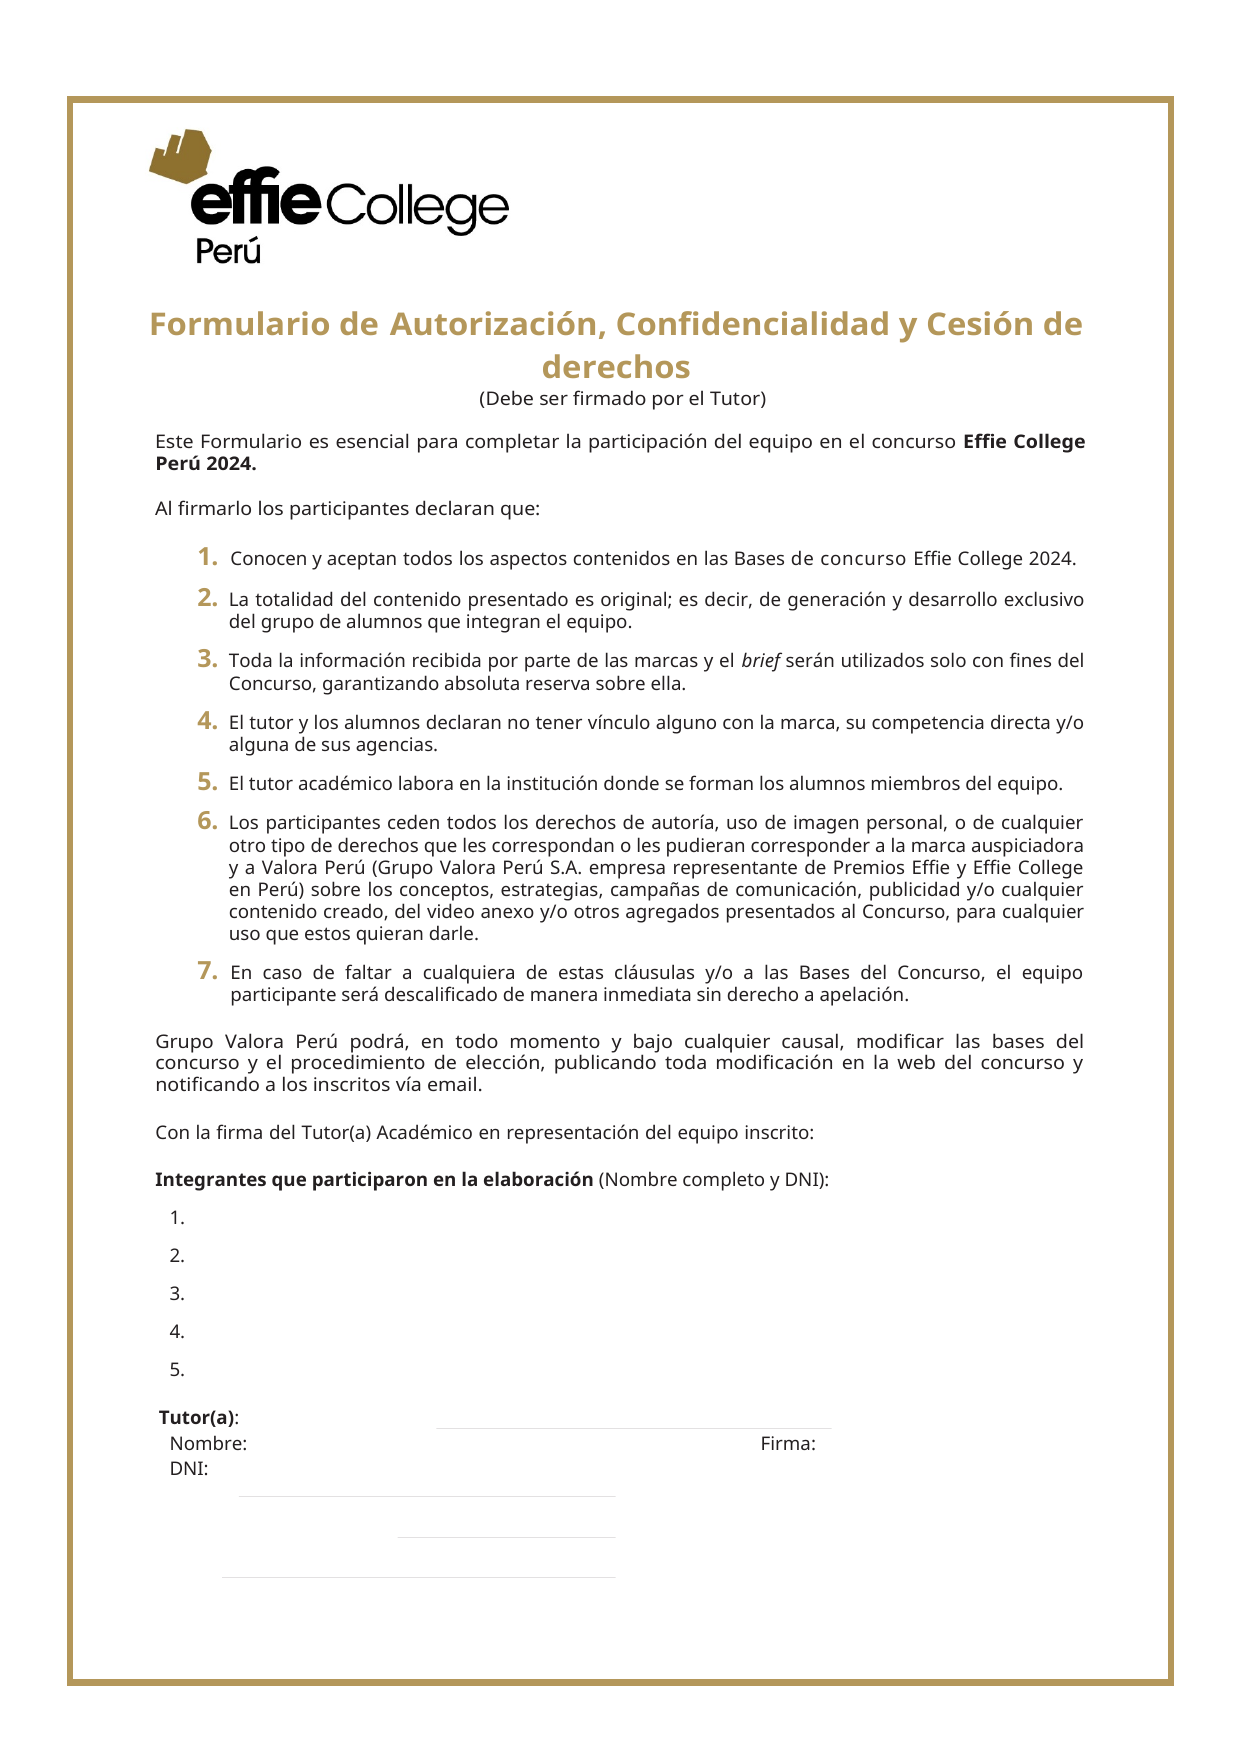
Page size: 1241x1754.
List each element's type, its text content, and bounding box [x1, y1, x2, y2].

table_header Nombre: [158, 1430, 749, 1455]
text (Debe ser firmado por el Tutor) [155, 387, 1085, 409]
list Los participantes ceden todos los derechos de autoría, uso de imagen personal, o de cualquier otro tipo de derechos que les correspondan o les pudieran corresponder a la marca auspiciadora y a Valora Perú (Grupo Valora Perú S.A. empresa representante de Premios Effie y Effie College en Perú) sobre los conceptos, estrategias, campañas de comunicación, publicidad y/o cualquier contenido creado, del video anexo y/o otros agregados presentados al Concurso, para cualquier uso que estos quieran darle. [197, 806, 1085, 946]
text Grupo Valora Perú podrá, en todo momento y bajo cualquier causal, modificar las bases del concurso y el procedimiento de elección, publicando toda modificación en la web del concurso y notificando a los inscritos vía email. [155, 1031, 1085, 1097]
text Tutor(a): [158, 1404, 1096, 1430]
table_header 1. [158, 1192, 1030, 1230]
list El tutor y los alumnos declaran no tener vínculo alguno con la marca, su competencia directa y/o alguna de sus agencias. [197, 706, 1085, 757]
list La totalidad del contenido presentado es original; es decir, de generación y desarrollo exclusivo del grupo de alumnos que integran el equipo. [197, 583, 1085, 634]
text Al firmarlo los participantes declaran que: [155, 497, 1085, 519]
title Formulario de Autorización, Confidencialidad y Cesión de derechos [144, 302, 1088, 387]
picture [143, 118, 514, 275]
table_cell 3. [158, 1268, 1030, 1306]
table_cell 5. [158, 1344, 1030, 1382]
table_header Firma: [749, 1430, 1096, 1481]
table_cell 2. [158, 1230, 1030, 1268]
table_cell 4. [158, 1306, 1030, 1344]
list Toda la información recibida por parte de las marcas y el brief serán utilizados solo con fines del Concurso, garantizando absoluta reserva sobre ella. [197, 644, 1085, 696]
text Integrantes que participaron en la elaboración (Nombre completo y DNI): [155, 1167, 1096, 1192]
text Este Formulario es esencial para completar la participación del equipo en el concurso Effie College Perú 2024. [155, 431, 1085, 475]
text Con la firma del Tutor(a) Académico en representación del equipo inscrito: [155, 1119, 1096, 1144]
list Conocen y aceptan todos los aspectos contenidos en las Bases de concurso Effie College 2024. [197, 539, 1096, 573]
list El tutor académico labora en la institución donde se forman los alumnos miembros del equipo. [197, 767, 1085, 796]
table_cell DNI: [158, 1455, 749, 1481]
list En caso de faltar a cualquiera de estas cláusulas y/o a las Bases del Concurso, el equipo participante será descalificado de manera inmediata sin derecho a apelación. [197, 956, 1085, 1007]
